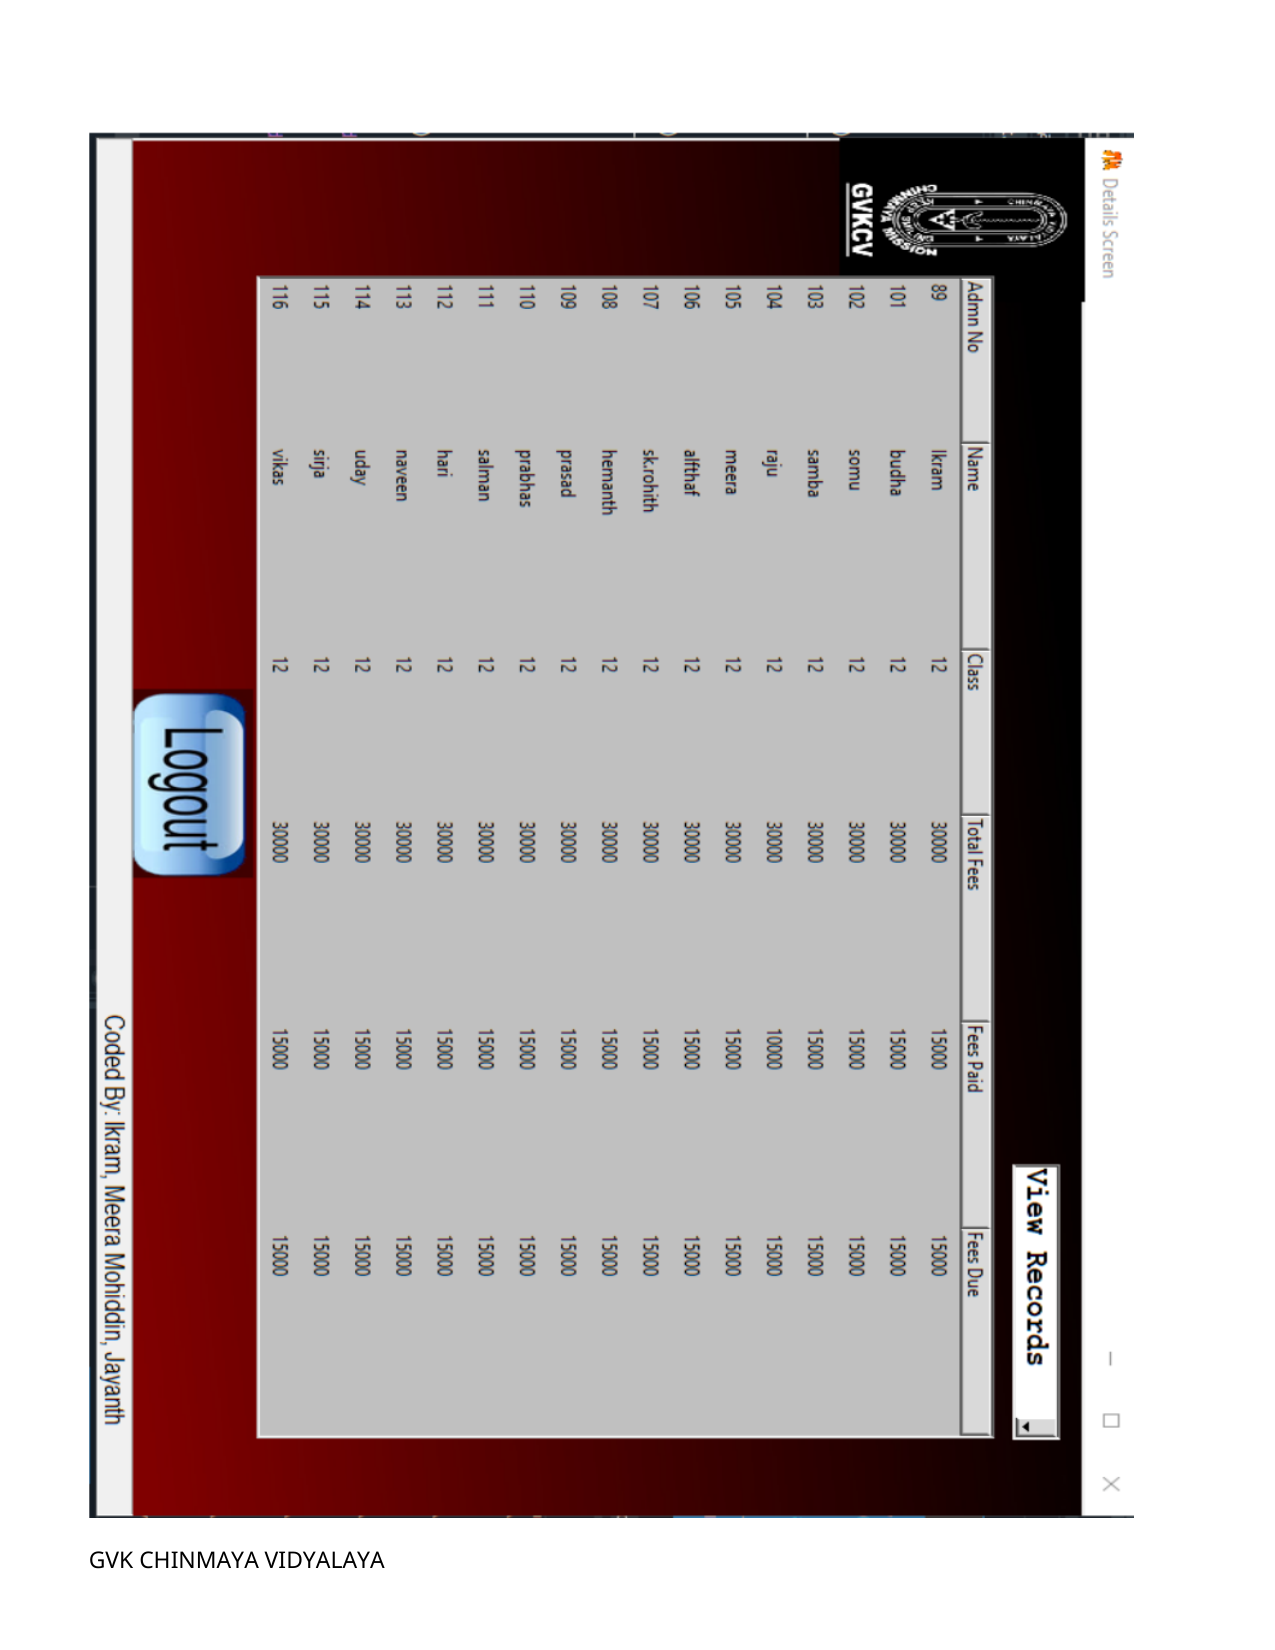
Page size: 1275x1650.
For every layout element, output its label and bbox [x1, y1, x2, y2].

picture [90, 134, 1134, 1517]
